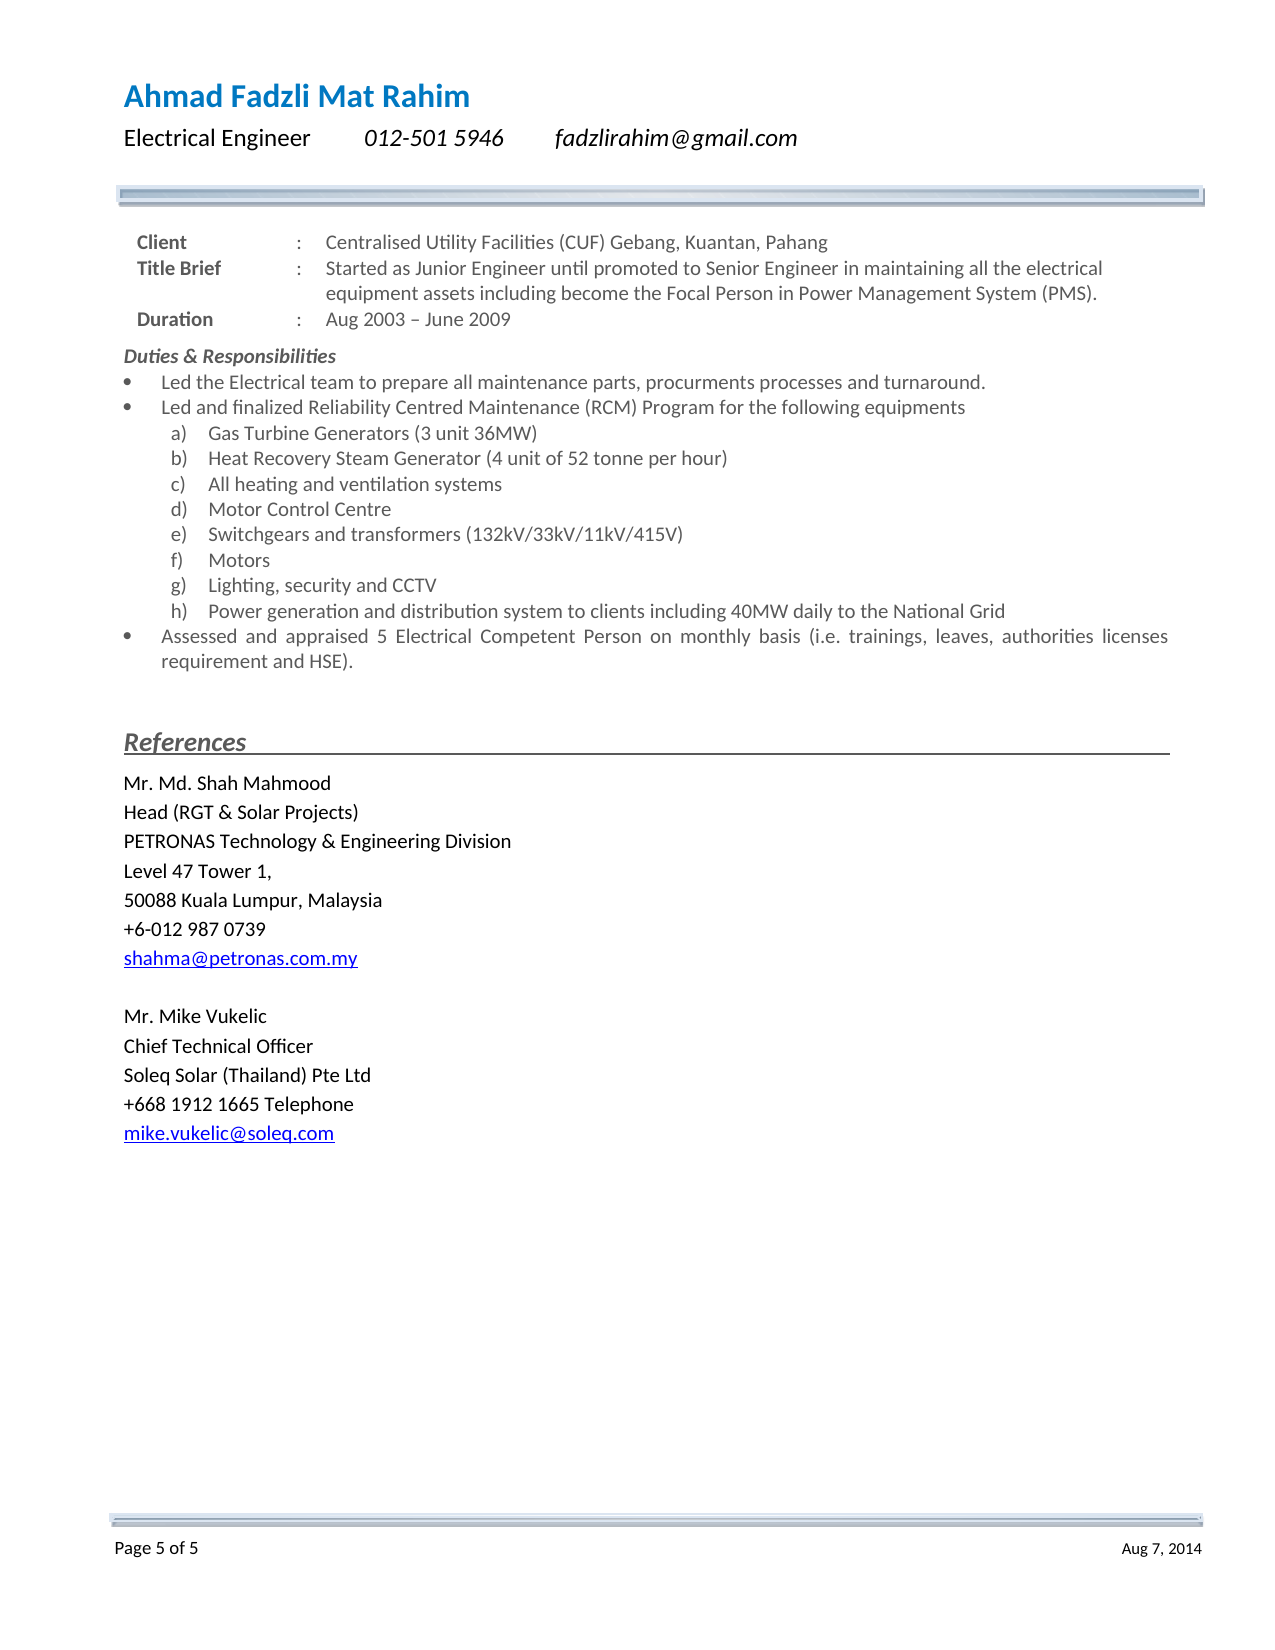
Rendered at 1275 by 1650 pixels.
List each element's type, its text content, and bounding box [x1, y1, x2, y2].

text Level 47 Tower 1, [124, 858, 1170, 883]
table_cell Client [126, 230, 285, 255]
table_cell Started as Junior Engineer until promoted to Senior Engineer in maintaining all the electrical equipment assets including become the Focal Person in Power Management System (PMS). [314, 255, 1176, 306]
list Motor Control Centre [171, 496, 1170, 522]
text shahma@petronas.com.my [124, 945, 1170, 971]
table_cell : [285, 230, 314, 255]
list Lighting, security and CCTV [171, 572, 1170, 598]
text References [124, 725, 1170, 753]
list Assessed and appraised 5 Electrical Competent Person on monthly basis (i.e. trainings, leaves, authorities licenses requirement and HSE). [124, 623, 1170, 674]
text 50088 Kuala Lumpur, Malaysia [124, 887, 1170, 912]
list Power generation and distribution system to clients including 40MW daily to the National Grid [171, 598, 1170, 623]
table_cell Aug 2003 – June 2009 [314, 306, 1176, 331]
table_cell Title Brief [126, 255, 285, 306]
list Led and finalized Reliability Centred Maintenance (RCM) Program for the following equipments [124, 394, 1170, 420]
text PETRONAS Technology & Engineering Division [124, 829, 1170, 854]
table_cell Centralised Utility Facilities (CUF) Gebang, Kuantan, Pahang [314, 230, 1176, 255]
text +6-012 987 0739 [124, 916, 1170, 942]
table_cell Duration [126, 306, 285, 331]
text Duties & Responsibilities [124, 344, 1170, 369]
list Heat Recovery Steam Generator (4 unit of 52 tonne per hour) [171, 445, 1170, 471]
text Head (RGT & Solar Projects) [124, 799, 1170, 825]
table_cell : [285, 306, 314, 331]
list Led the Electrical team to prepare all maintenance parts, procurments processes and turnaround. [124, 369, 1170, 394]
table_cell : [285, 255, 314, 306]
list Switchgears and transformers (132kV/33kV/11kV/415V) [171, 522, 1170, 547]
text Chief Technical Officer [124, 1033, 1170, 1058]
list Gas Turbine Generators (3 unit 36MW) [171, 420, 1170, 445]
text Mr. Md. Shah Mahmood [123, 770, 1170, 796]
text Soleq Solar (Thailand) Pte Ltd [124, 1062, 1170, 1087]
text mike.vukelic@soleq.com [124, 1120, 1170, 1146]
text +668 1912 1665 Telephone [124, 1091, 1170, 1117]
list Motors [171, 547, 1170, 572]
text Mr. Mike Vukelic [124, 1004, 1170, 1029]
list All heating and ventilation systems [171, 471, 1170, 496]
